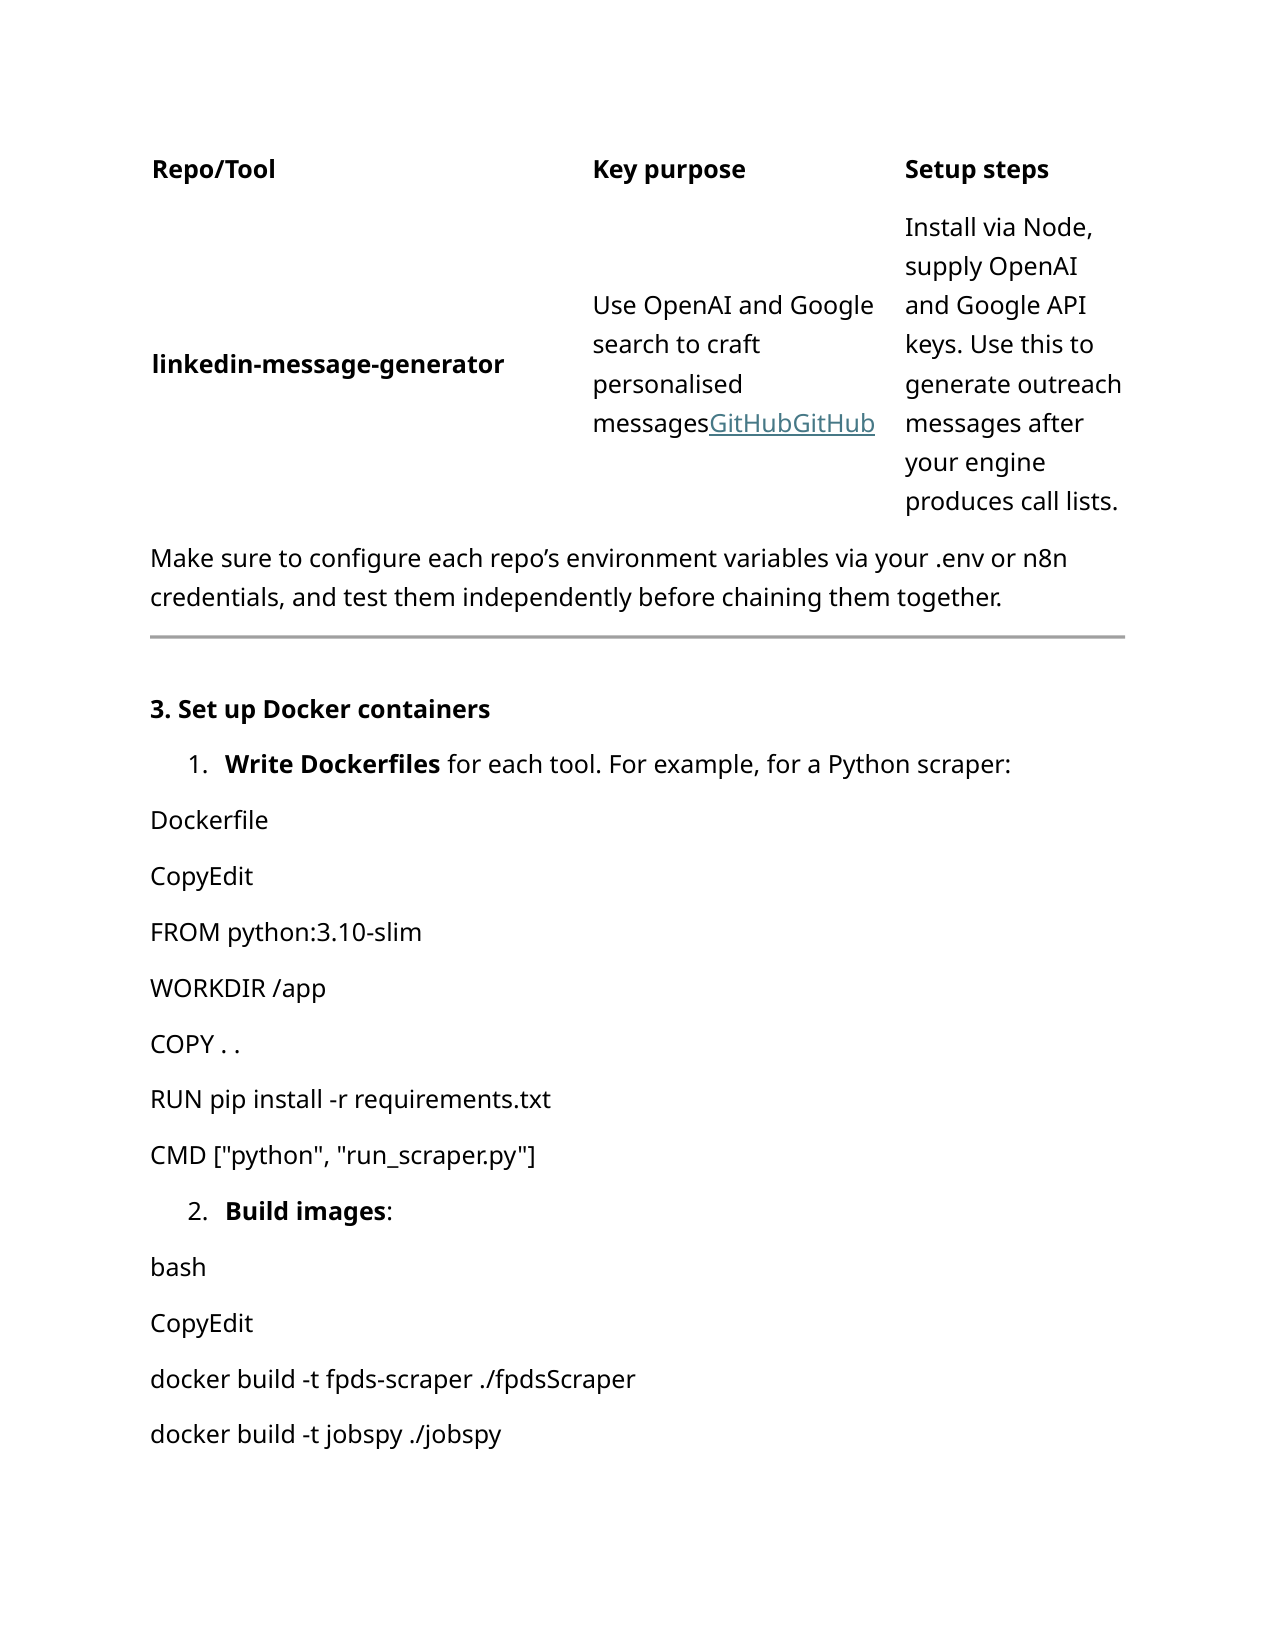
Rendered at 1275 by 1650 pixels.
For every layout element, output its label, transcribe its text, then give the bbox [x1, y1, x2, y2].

text docker build -t jobspy ./jobspy [150, 1417, 1125, 1451]
table_cell Install via Node, supply OpenAI and Google API keys. Use this to generate outreach messages after your engine produces call lists. [903, 208, 1125, 540]
text COPY . . [150, 1026, 1125, 1060]
text RUN pip install -r requirements.txt [150, 1082, 1125, 1116]
text 3. Set up Docker containers [150, 691, 1125, 725]
text bash [150, 1249, 1125, 1284]
text Dockerfile [150, 803, 1125, 837]
text WORKDIR /app [150, 970, 1125, 1004]
table_cell Use OpenAI and Google search to craft personalised messagesGitHubGitHub [591, 208, 903, 540]
table_header Setup steps [903, 150, 1125, 208]
text CMD ["python", "run_scraper.py"] [150, 1138, 1125, 1172]
text CopyEdit [150, 1305, 1125, 1339]
text Make sure to configure each repo’s environment variables via your .env or n8n credentials, and test them independently before chaining them together. [150, 540, 1125, 614]
text docker build -t fpds-scraper ./fpdsScraper [150, 1361, 1125, 1395]
table_cell linkedin-message-generator [150, 208, 591, 540]
text CopyEdit [150, 859, 1125, 893]
table_header Key purpose [591, 150, 903, 208]
list Build images: [187, 1194, 1125, 1228]
table_header Repo/Tool [150, 150, 591, 208]
list Write Dockerfiles for each tool. For example, for a Python scraper: [187, 747, 1125, 781]
text FROM python:3.10-slim [150, 914, 1125, 949]
